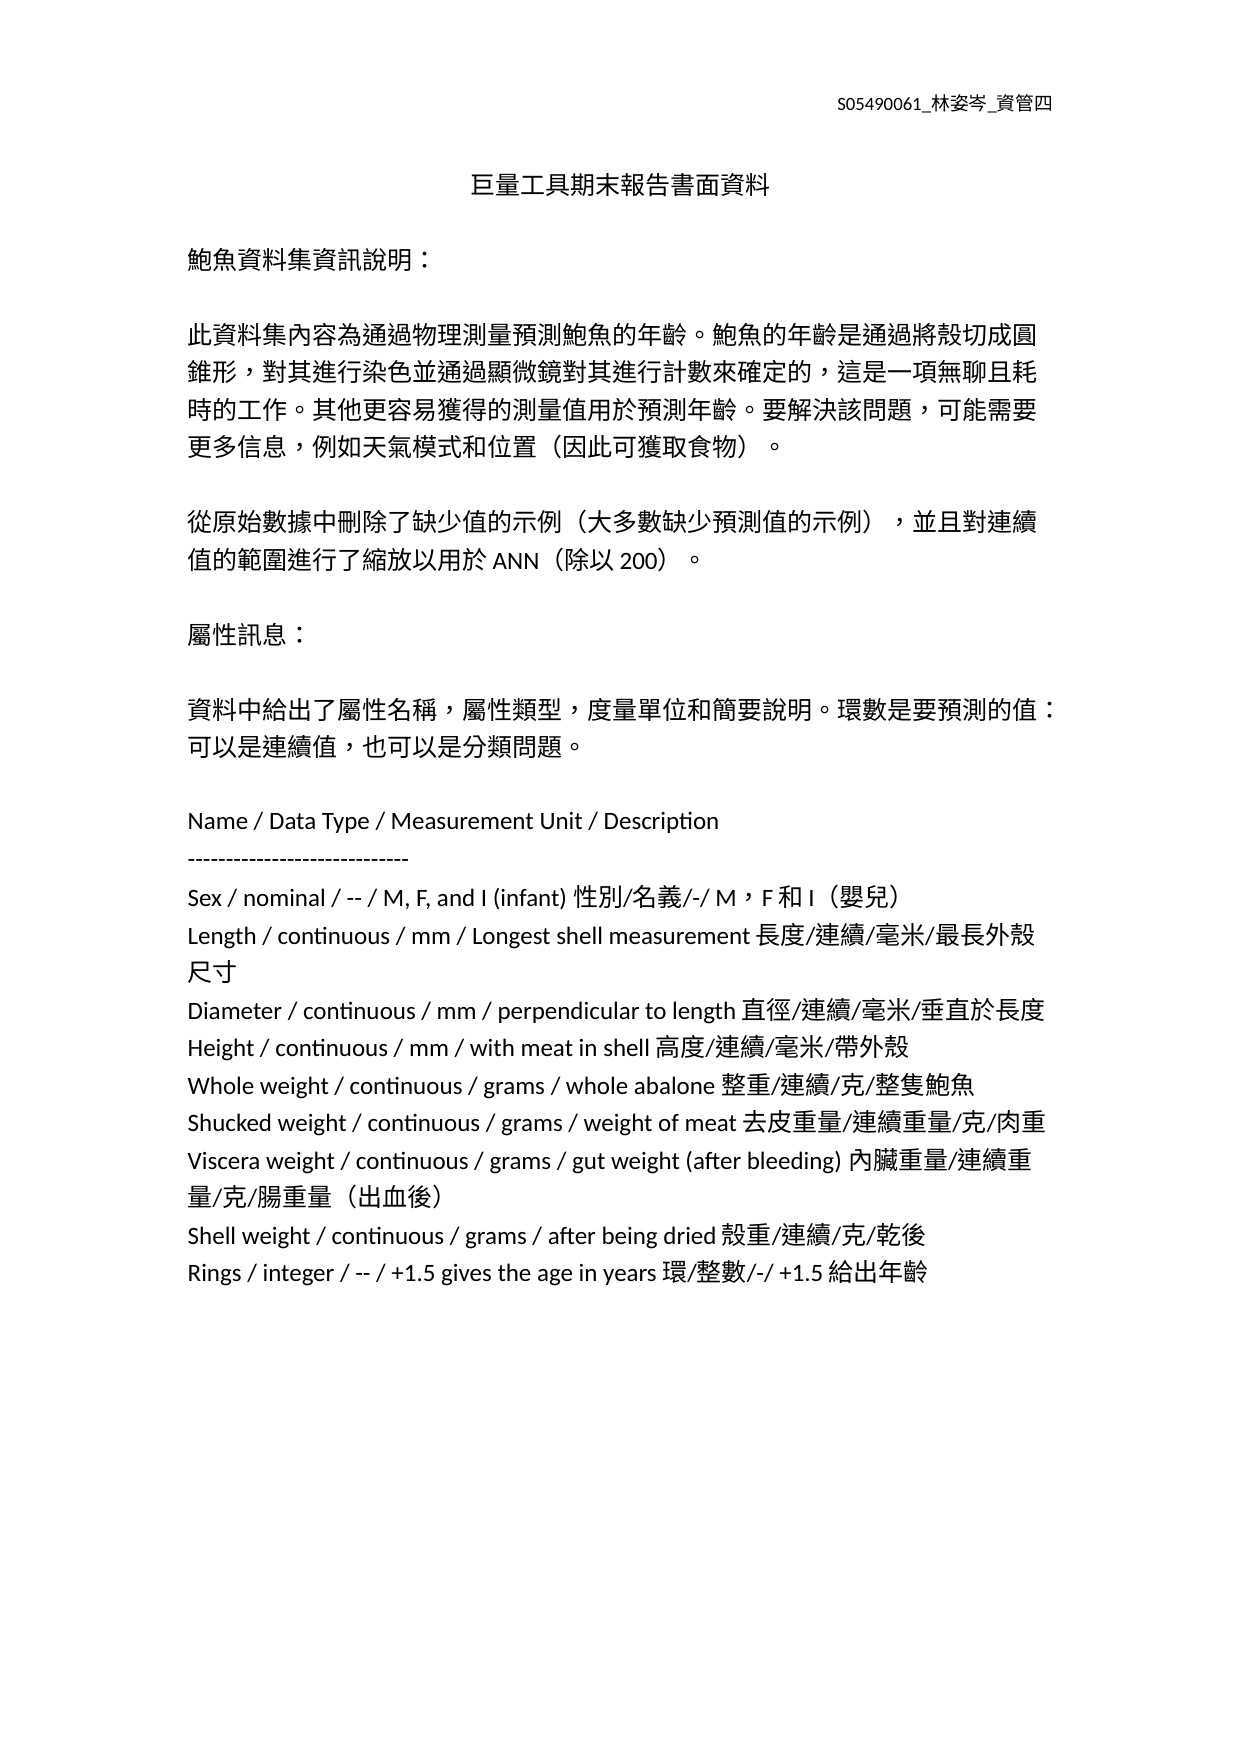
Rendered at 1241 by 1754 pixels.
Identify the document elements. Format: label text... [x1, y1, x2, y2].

text 鮑魚資料集資訊說明： [187, 239, 1053, 277]
text Shucked weight / continuous / grams / weight of meat去皮重量/連續重量/克/肉重Viscera weight / continuous / grams / gut weight (after bleeding) 內臟重量/連續重量/克/腸重量（出血後） [187, 1102, 1053, 1214]
text Whole weight / continuous / grams / whole abalone整重/連續/克/整隻鮑魚 [187, 1064, 1053, 1102]
text 此資料集內容為通過物理測量預測鮑魚的年齡。鮑魚的年齡是通過將殼切成圓錐形，對其進行染色並通過顯微鏡對其進行計數來確定的，這是一項無聊且耗時的工作。其他更容易獲得的測量值用於預測年齡。要解決該問題，可能需要更多信息，例如天氣模式和位置​​（因此可獲取食物）。 [187, 314, 1053, 464]
text 巨量工具期末報告書面資料 [187, 164, 1053, 202]
text 從原始數據中刪除了缺少值的示例（大多數缺少預測值的示例），並且對連續值的範圍進行了縮放以用於ANN（除以200）。 [187, 502, 1053, 577]
text Diameter / continuous / mm / perpendicular to length直徑/連續/毫米/垂直於長度 [187, 989, 1053, 1027]
text Height / continuous / mm / with meat in shell高度/連續/毫米/帶外殼 [187, 1027, 1053, 1064]
text Rings / integer / -- / +1.5 gives the age in years環/整數/-/ +1.5給出年齡 [187, 1252, 1053, 1289]
text Shell weight / continuous / grams / after being dried殼重/連續/克/乾後 [187, 1214, 1053, 1252]
text ----------------------------- [187, 839, 1053, 877]
text Name / Data Type / Measurement Unit / Description [187, 802, 1053, 839]
text Length / continuous / mm / Longest shell measurement長度/連續/毫米/最長外殼尺寸 [187, 914, 1053, 989]
text 資料中給出了屬性名稱，屬性類型，度量單位和簡要說明。環數是要預測的值：可以是連續值，也可以是分類問題。 [187, 689, 1053, 764]
text 屬性訊息： [187, 614, 1053, 652]
text Sex / nominal / -- / M, F, and I (infant) 性別/名義/-/ M，F和I（嬰兒） [187, 877, 1053, 914]
